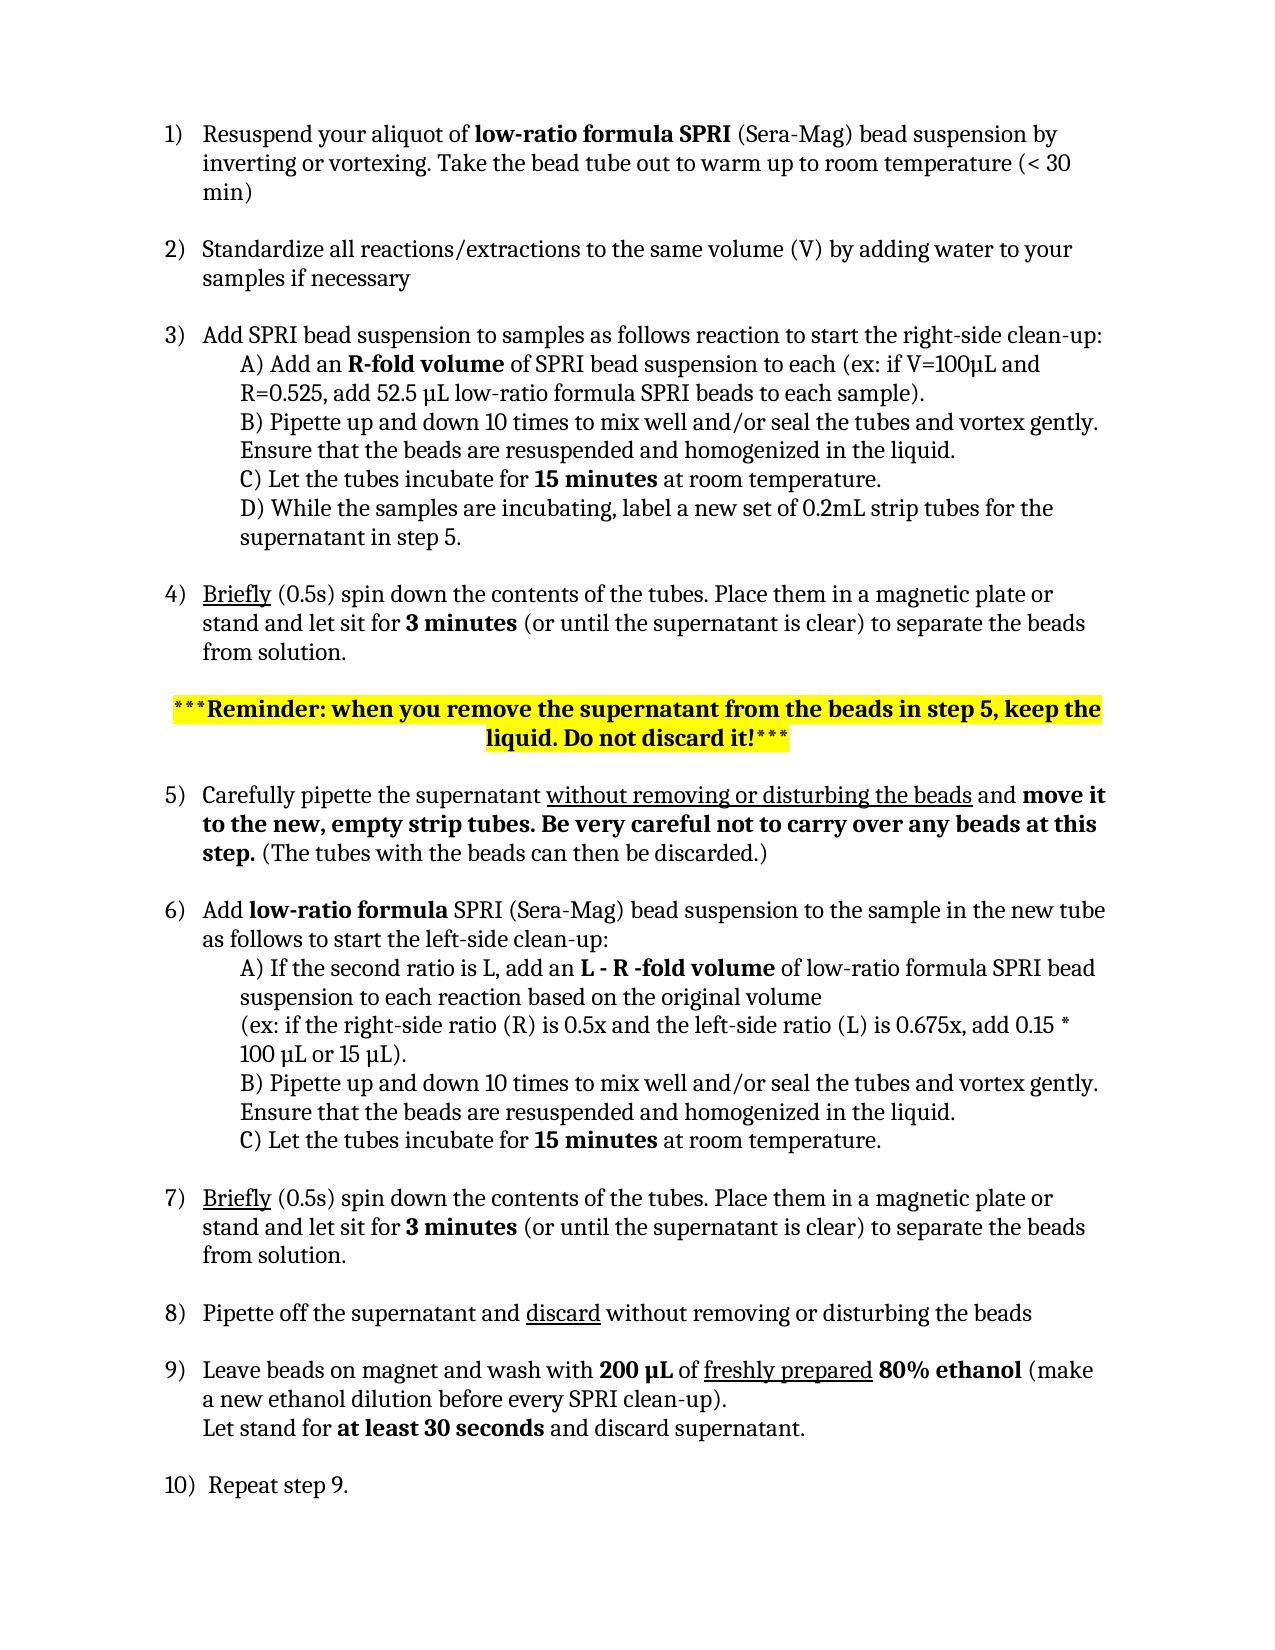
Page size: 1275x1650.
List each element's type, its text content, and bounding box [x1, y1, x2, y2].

text (ex: if the right-side ratio (R) is 0.5x and the left-side ratio (L) is 0.675x, add 0.15 * 100 µL or 15 µL). [240, 1011, 1110, 1069]
text ***Reminder: when you remove the supernatant from the beads in step 5, keep the liquid. Do not discard it!*** [165, 695, 486, 752]
list Carefully pipette the supernatant without removing or disturbing the beads and move it to the new, empty strip tubes. Be very careful not to carry over any beads at this step. (The tubes with the beads can then be discarded.) [165, 781, 1110, 867]
text C) Let the tubes incubate for 15 minutes at room temperature. [240, 465, 1110, 494]
text A) If the second ratio is L, add an L - R -fold volume of low-ratio formula SPRI bead suspension to each reaction based on the original volume [240, 954, 1110, 1011]
text Let stand for at least 30 seconds and discard supernatant. [202, 1414, 1110, 1442]
list Pipette off the supernatant and discard without removing or disturbing the beads [165, 1299, 1110, 1327]
text B) Pipette up and down 10 times to mix well and/or seal the tubes and vortex gently. Ensure that the beads are resuspended and homogenized in the liquid. [240, 1069, 1110, 1126]
list Leave beads on magnet and wash with 200 µL of freshly prepared 80% ethanol (make a new ethanol dilution before every SPRI clean-up). [165, 1356, 1110, 1414]
text C) Let the tubes incubate for 15 minutes at room temperature. [240, 1126, 1110, 1155]
list Briefly (0.5s) spin down the contents of the tubes. Place them in a magnetic plate or stand and let sit for 3 minutes (or until the supernatant is clear) to separate the beads from solution. [165, 580, 1110, 666]
text B) Pipette up and down 10 times to mix well and/or seal the tubes and vortex gently. Ensure that the beads are resuspended and homogenized in the liquid. [240, 407, 1110, 465]
text A) Add an R-fold volume of SPRI bead suspension to each (ex: if V=100µL and R=0.525, add 52.5 µL low-ratio formula SPRI beads to each sample). [240, 350, 1110, 407]
list Add low-ratio formula SPRI (Sera-Mag) bead suspension to the sample in the new tube as follows to start the left-side clean-up: [165, 896, 1110, 954]
list Add SPRI bead suspension to samples as follows reaction to start the right-side clean-up: [165, 321, 1110, 350]
list Repeat step 9. [165, 1471, 1110, 1500]
text ***Reminder: when you remove the supernatant from the beads in step 5, keep the liquid. Do not discard it!*** [789, 695, 1110, 752]
list Briefly (0.5s) spin down the contents of the tubes. Place them in a magnetic plate or stand and let sit for 3 minutes (or until the supernatant is clear) to separate the beads from solution. [165, 1184, 1110, 1270]
list Resuspend your aliquot of low-ratio formula SPRI (Sera-Mag) bead suspension by inverting or vortexing. Take the bead tube out to warm up to room temperature (< 30 min) [165, 120, 1110, 206]
text D) While the samples are incubating, label a new set of 0.2mL strip tubes for the supernatant in step 5. [240, 494, 1110, 551]
list Standardize all reactions/extractions to the same volume (V) by adding water to your samples if necessary [165, 235, 1110, 292]
